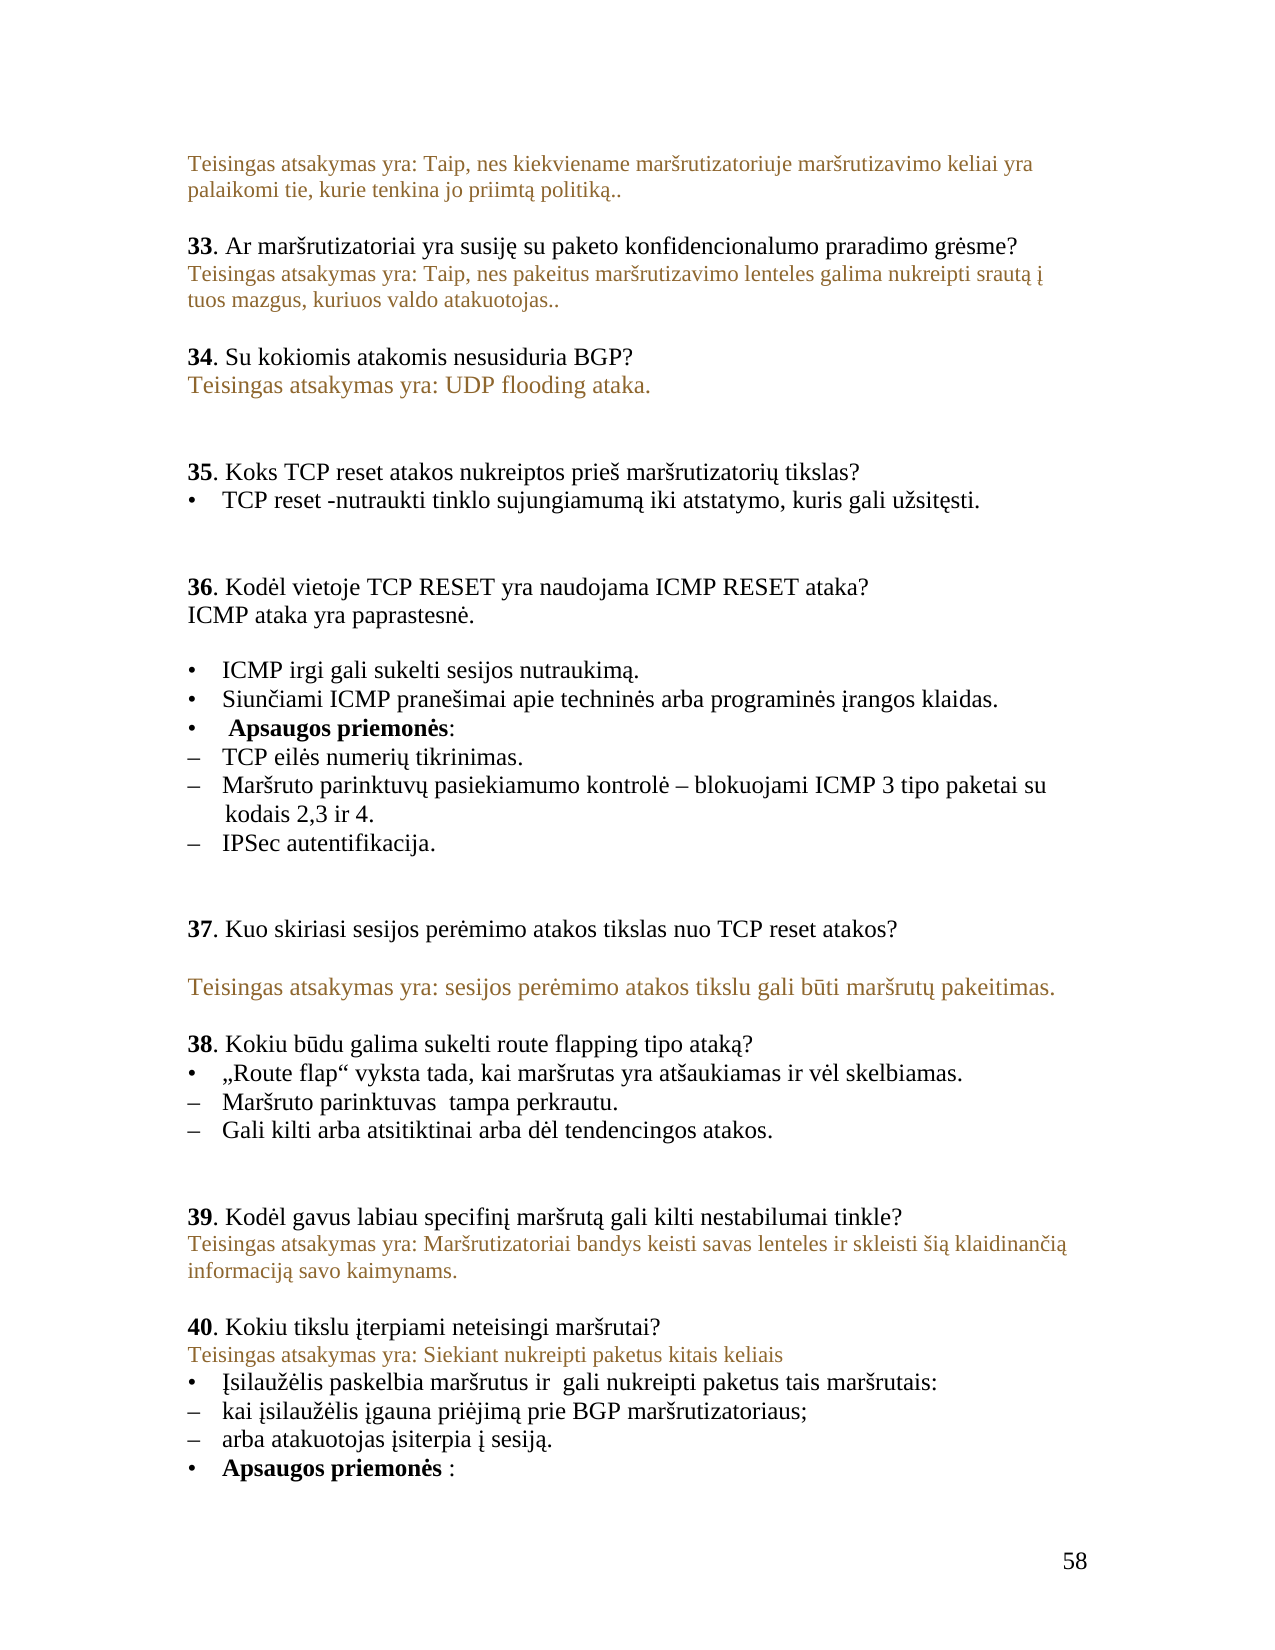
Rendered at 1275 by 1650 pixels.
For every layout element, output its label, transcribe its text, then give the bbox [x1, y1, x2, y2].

text – Gali kilti arba atsitiktinai arba dėl tendencingos atakos. [187, 1116, 1087, 1144]
text – IPSec autentifikacija. [187, 828, 1087, 857]
text Teisingas atsakymas yra: sesijos perėmimo atakos tikslu gali būti maršrutų pakeitimas. [187, 972, 1087, 1029]
text – Maršruto parinktuvų pasiekiamumo kontrolė – blokuojami ICMP 3 tipo paketai su kodais 2,3 ir 4. [187, 771, 1087, 828]
text • Apsaugos priemonės: [187, 713, 1087, 742]
text 33. Ar maršrutizatoriai yra susiję su paketo konfidencionalumo praradimo grėsme? [187, 231, 1087, 260]
text 34. Su kokiomis atakomis nesusiduria BGP? [187, 342, 1087, 370]
text • Apsaugos priemonės : [187, 1453, 1087, 1482]
text 35. Koks TCP reset atakos nukreiptos prieš maršrutizatorių tikslas? [187, 457, 1087, 485]
text 38. Kokiu būdu galima sukelti route flapping tipo ataką? [187, 1029, 1087, 1058]
text 40. Kokiu tikslu įterpiami neteisingi maršrutai? [187, 1312, 1087, 1341]
text Teisingas atsakymas yra: Taip, nes kiekviename maršrutizatoriuje maršrutizavimo keliai yra palaikomi tie, kurie tenkina jo priimtą politiką.. [187, 150, 1087, 231]
text Teisingas atsakymas yra: Taip, nes pakeitus maršrutizavimo lenteles galima nukreipti srautą į tuos mazgus, kuriuos valdo atakuotojas.. [187, 260, 1087, 342]
text – arba atakuotojas įsiterpia į sesiją. [187, 1424, 1087, 1453]
text • Siunčiami ICMP pranešimai apie techninės arba programinės įrangos klaidas. [187, 684, 1087, 713]
text • TCP reset -nutraukti tinklo sujungiamumą iki atstatymo, kuris gali užsitęsti. [187, 485, 1087, 514]
text – kai įsilaužėlis įgauna priėjimą prie BGP maršrutizatoriaus; [187, 1396, 1087, 1424]
text – Maršruto parinktuvas tampa perkrautu. [187, 1087, 1087, 1116]
text Teisingas atsakymas yra: Maršrutizatoriai bandys keisti savas lenteles ir skleisti šią klaidinančią informaciją savo kaimynams. [187, 1231, 1087, 1312]
text • ICMP irgi gali sukelti sesijos nutraukimą. [187, 656, 1087, 684]
text 39. Kodėl gavus labiau specifinį maršrutą gali kilti nestabilumai tinkle? [187, 1202, 1087, 1231]
text • „Route flap“ vyksta tada, kai maršrutas yra atšaukiamas ir vėl skelbiamas. [187, 1058, 1087, 1087]
text 37. Kuo skiriasi sesijos perėmimo atakos tikslas nuo TCP reset atakos? [187, 914, 1087, 943]
text 36. Kodėl vietoje TCP RESET yra naudojama ICMP RESET ataka? [187, 572, 1087, 600]
text Teisingas atsakymas yra: UDP flooding ataka. [187, 370, 1087, 399]
text – TCP eilės numerių tikrinimas. [187, 742, 1087, 771]
text • Įsilaužėlis paskelbia maršrutus ir gali nukreipti paketus tais maršrutais: [187, 1367, 1087, 1396]
text Teisingas atsakymas yra: Siekiant nukreipti paketus kitais keliais [187, 1341, 1087, 1367]
text ICMP ataka yra paprastesnė. [187, 600, 1087, 629]
